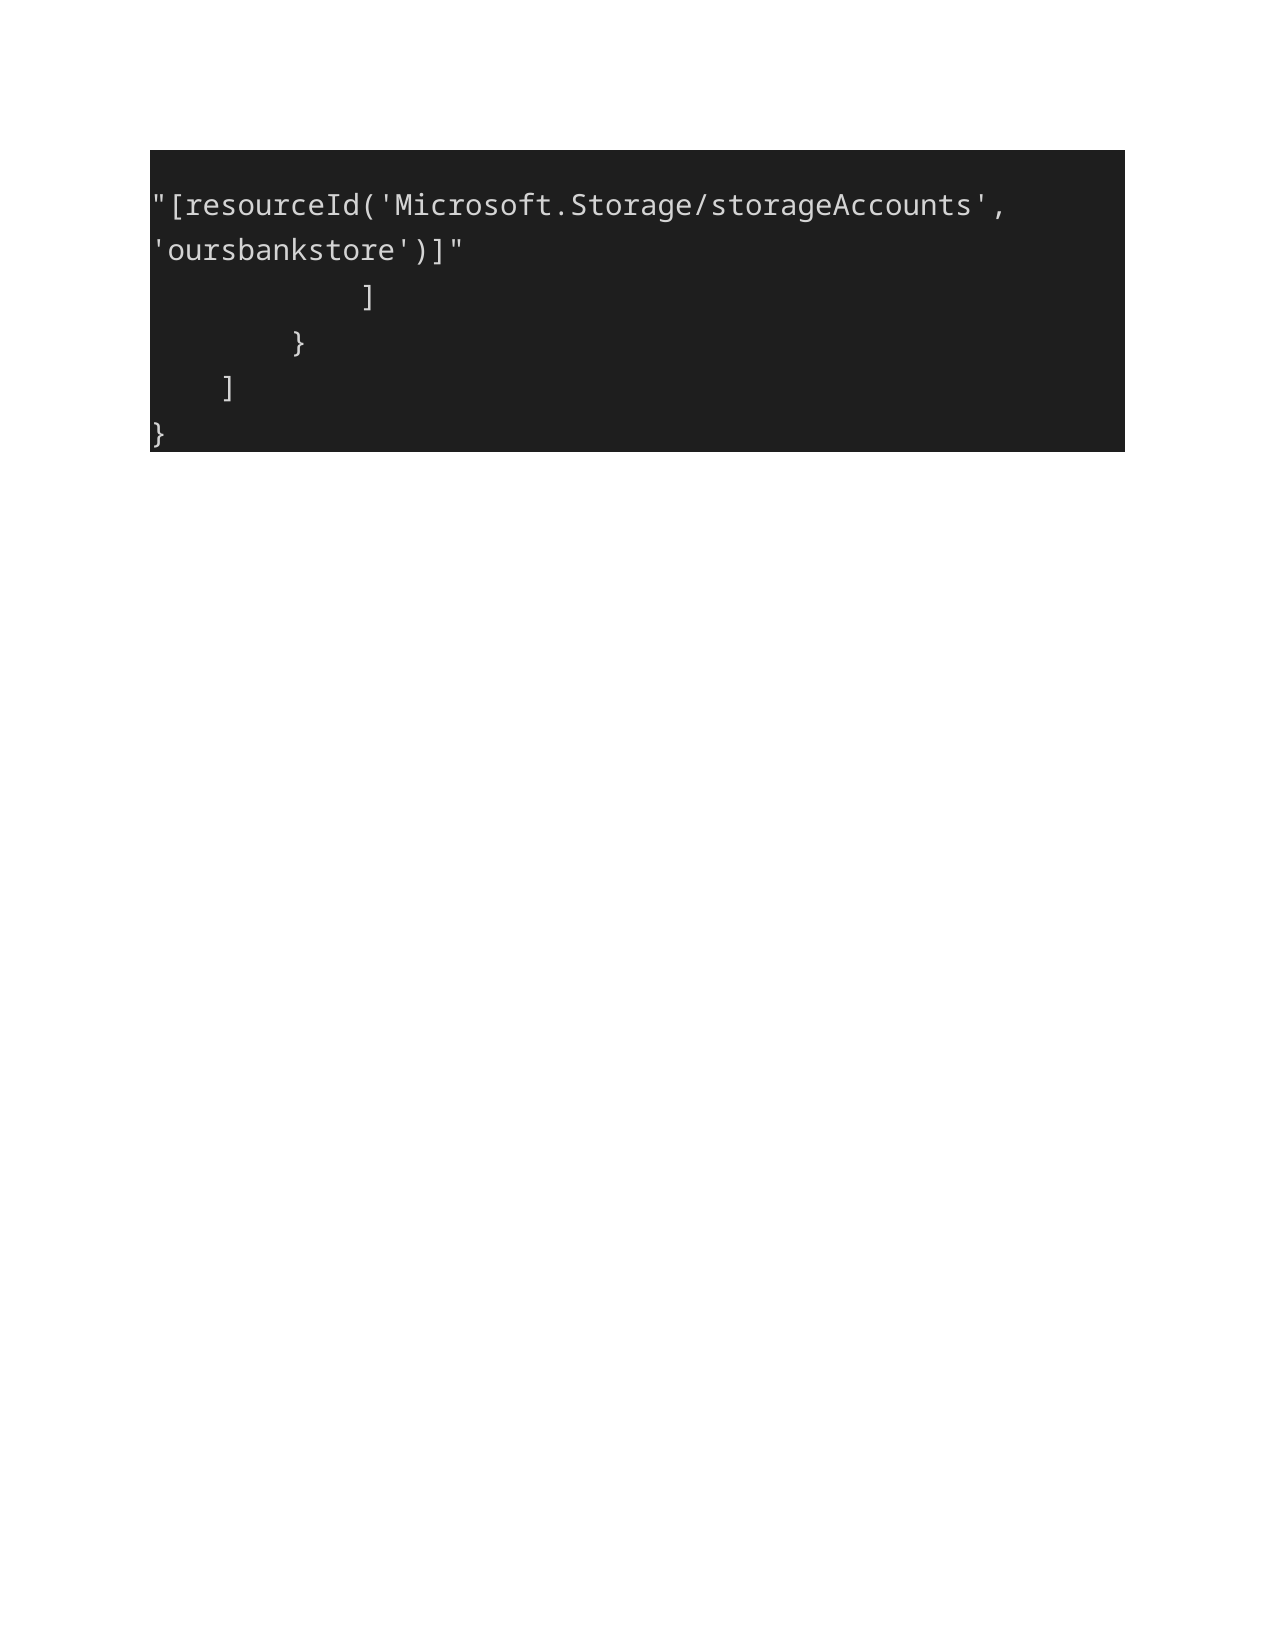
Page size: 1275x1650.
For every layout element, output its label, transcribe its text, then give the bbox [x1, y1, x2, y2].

text "[resourceId('Microsoft.Storage/storageAccounts', 'oursbankstore')]" [150, 150, 1125, 269]
text ] [150, 275, 1125, 315]
text } [150, 321, 1125, 361]
text ] [150, 366, 1125, 406]
text } [150, 412, 1125, 452]
